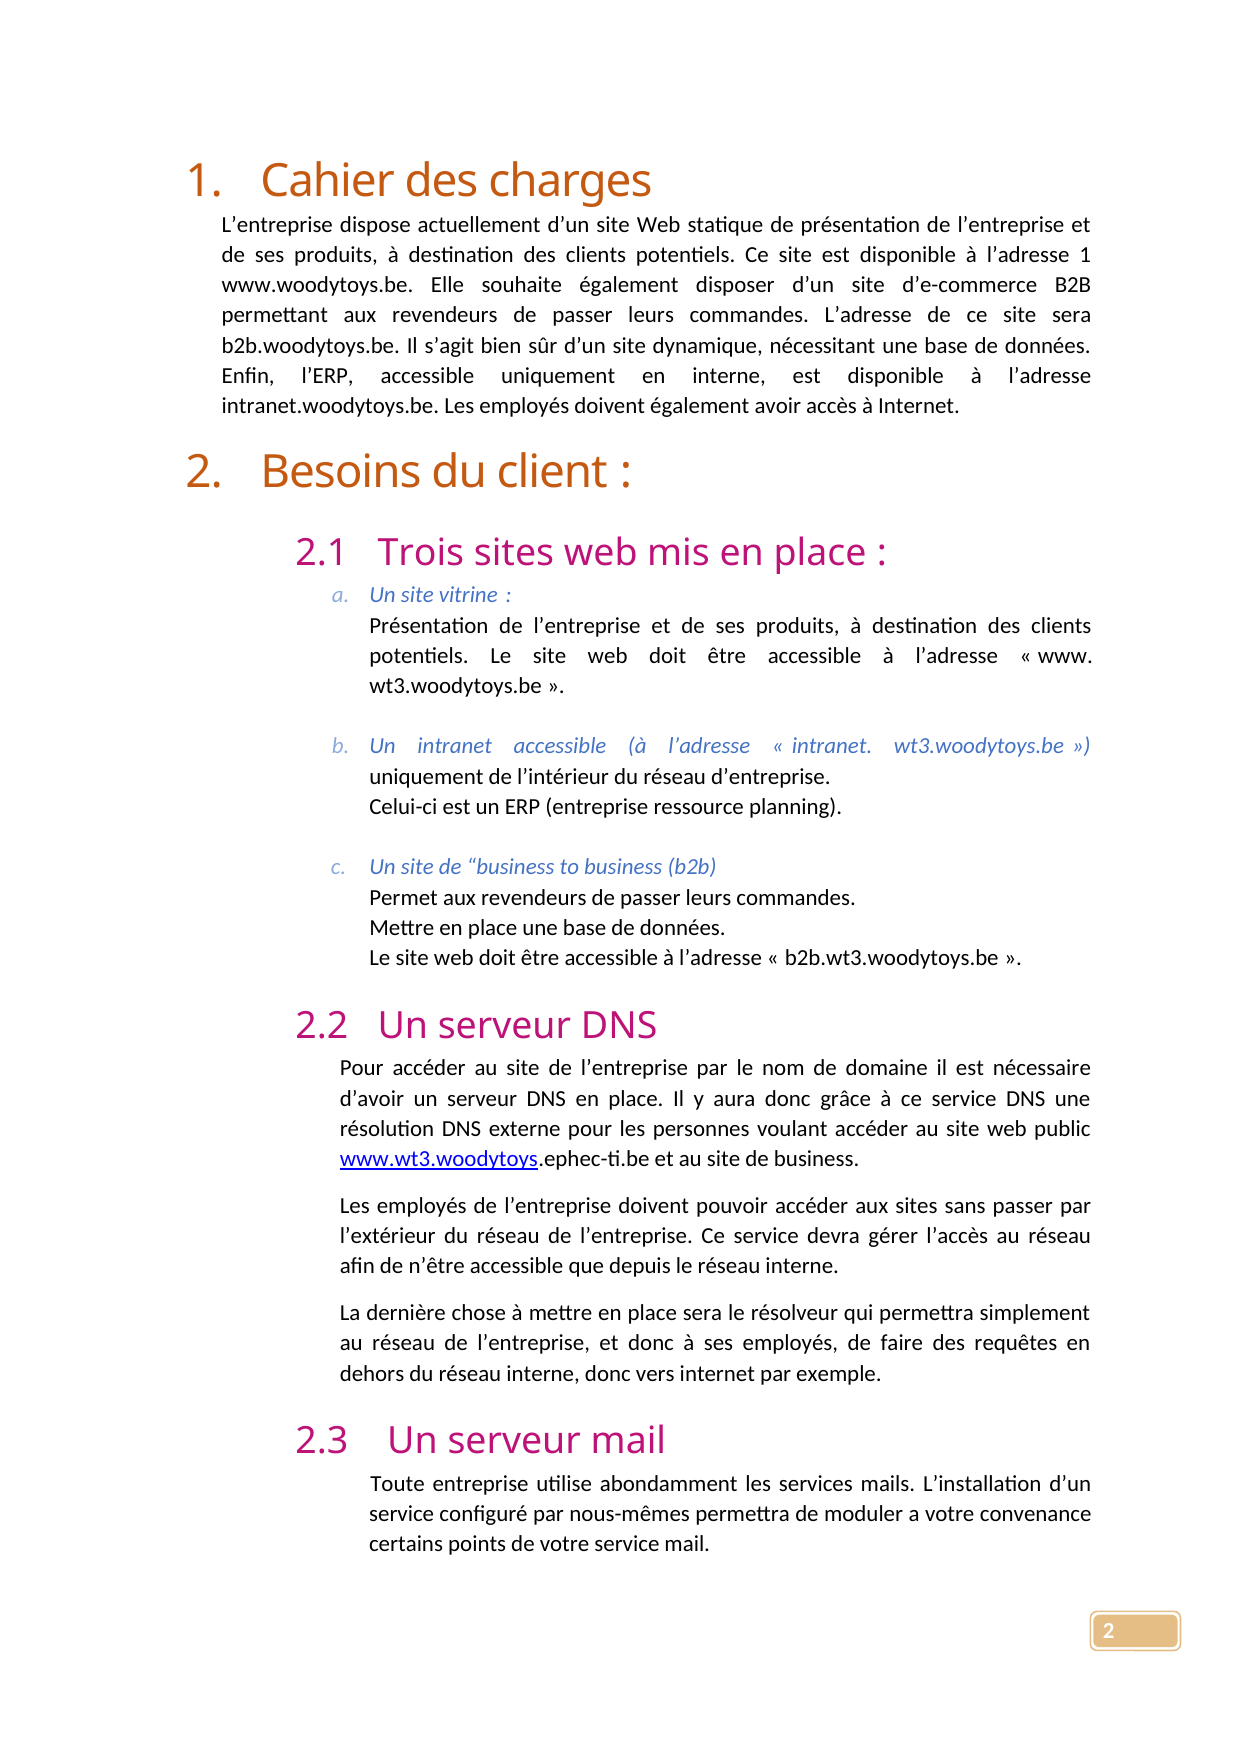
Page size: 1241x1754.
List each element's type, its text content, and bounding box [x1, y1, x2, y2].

list Présentation de l’entreprise et de ses produits, à destination des clients potentiels. Le site web doit être accessible à l’adresse « www. wt3.woodytoys.be ». [369, 611, 1093, 699]
text Pour accéder au site de l’entreprise par le nom de domaine il est nécessaire d’avoir un serveur DNS en place. Il y aura donc grâce à ce service DNS une résolution DNS externe pour les personnes voulant accéder au site web public www.wt3.woodytoys.ephec-ti.be et au site de business. [339, 1053, 1093, 1172]
text Les employés de l’entreprise doivent pouvoir accéder aux sites sans passer par l’extérieur du réseau de l’entreprise. Ce service devra gérer l’accès au réseau afin de n’être accessible que depuis le réseau interne. [339, 1191, 1093, 1279]
subtitle 2.3 Un serveur mail [221, 1414, 1093, 1465]
subtitle 2.1 Trois sites web mis en place : [221, 526, 1093, 577]
list Mettre en place une base de données. [369, 913, 1093, 941]
text La dernière chose à mettre en place sera le résolveur qui permettra simplement au réseau de l’entreprise, et donc à ses employés, de faire des requêtes en dehors du réseau interne, donc vers internet par exemple. [339, 1298, 1093, 1387]
text Toute entreprise utilise abondamment les services mails. L’installation d’un service configuré par nous-mêmes permettra de moduler a votre convenance certains points de votre service mail. [369, 1469, 1093, 1557]
title Besoins du client : [185, 438, 1093, 501]
list Le site web doit être accessible à l’adresse « b2b.wt3.woodytoys.be ». [369, 943, 1093, 971]
list Un site vitrine : [332, 581, 1093, 609]
title Cahier des charges [185, 148, 1093, 210]
text L’entreprise dispose actuellement d’un site Web statique de présentation de l’entreprise et de ses produits, à destination des clients potentiels. Ce site est disponible à l’adresse 1 www.woodytoys.be. Elle souhaite également disposer d’un site d’e-commerce B2B permettant aux revendeurs de passer leurs commandes. L’adresse de ce site sera b2b.woodytoys.be. Il s’agit bien sûr d’un site dynamique, nécessitant une base de données. Enfin, l’ERP, accessible uniquement en interne, est disponible à l’adresse intranet.woodytoys.be. Les employés doivent également avoir accès à Internet. [221, 210, 1093, 419]
subtitle 2.2 Un serveur DNS [221, 998, 1093, 1049]
list Permet aux revendeurs de passer leurs commandes. [369, 883, 1093, 911]
list Un site de “business to business (b2b) [331, 852, 1093, 881]
list Un intranet accessible (à l’adresse « intranet. wt3.woodytoys.be ») uniquement de l’intérieur du réseau d’entreprise. [332, 732, 1093, 790]
list Celui-ci est un ERP (entreprise ressource planning). [369, 792, 1093, 820]
